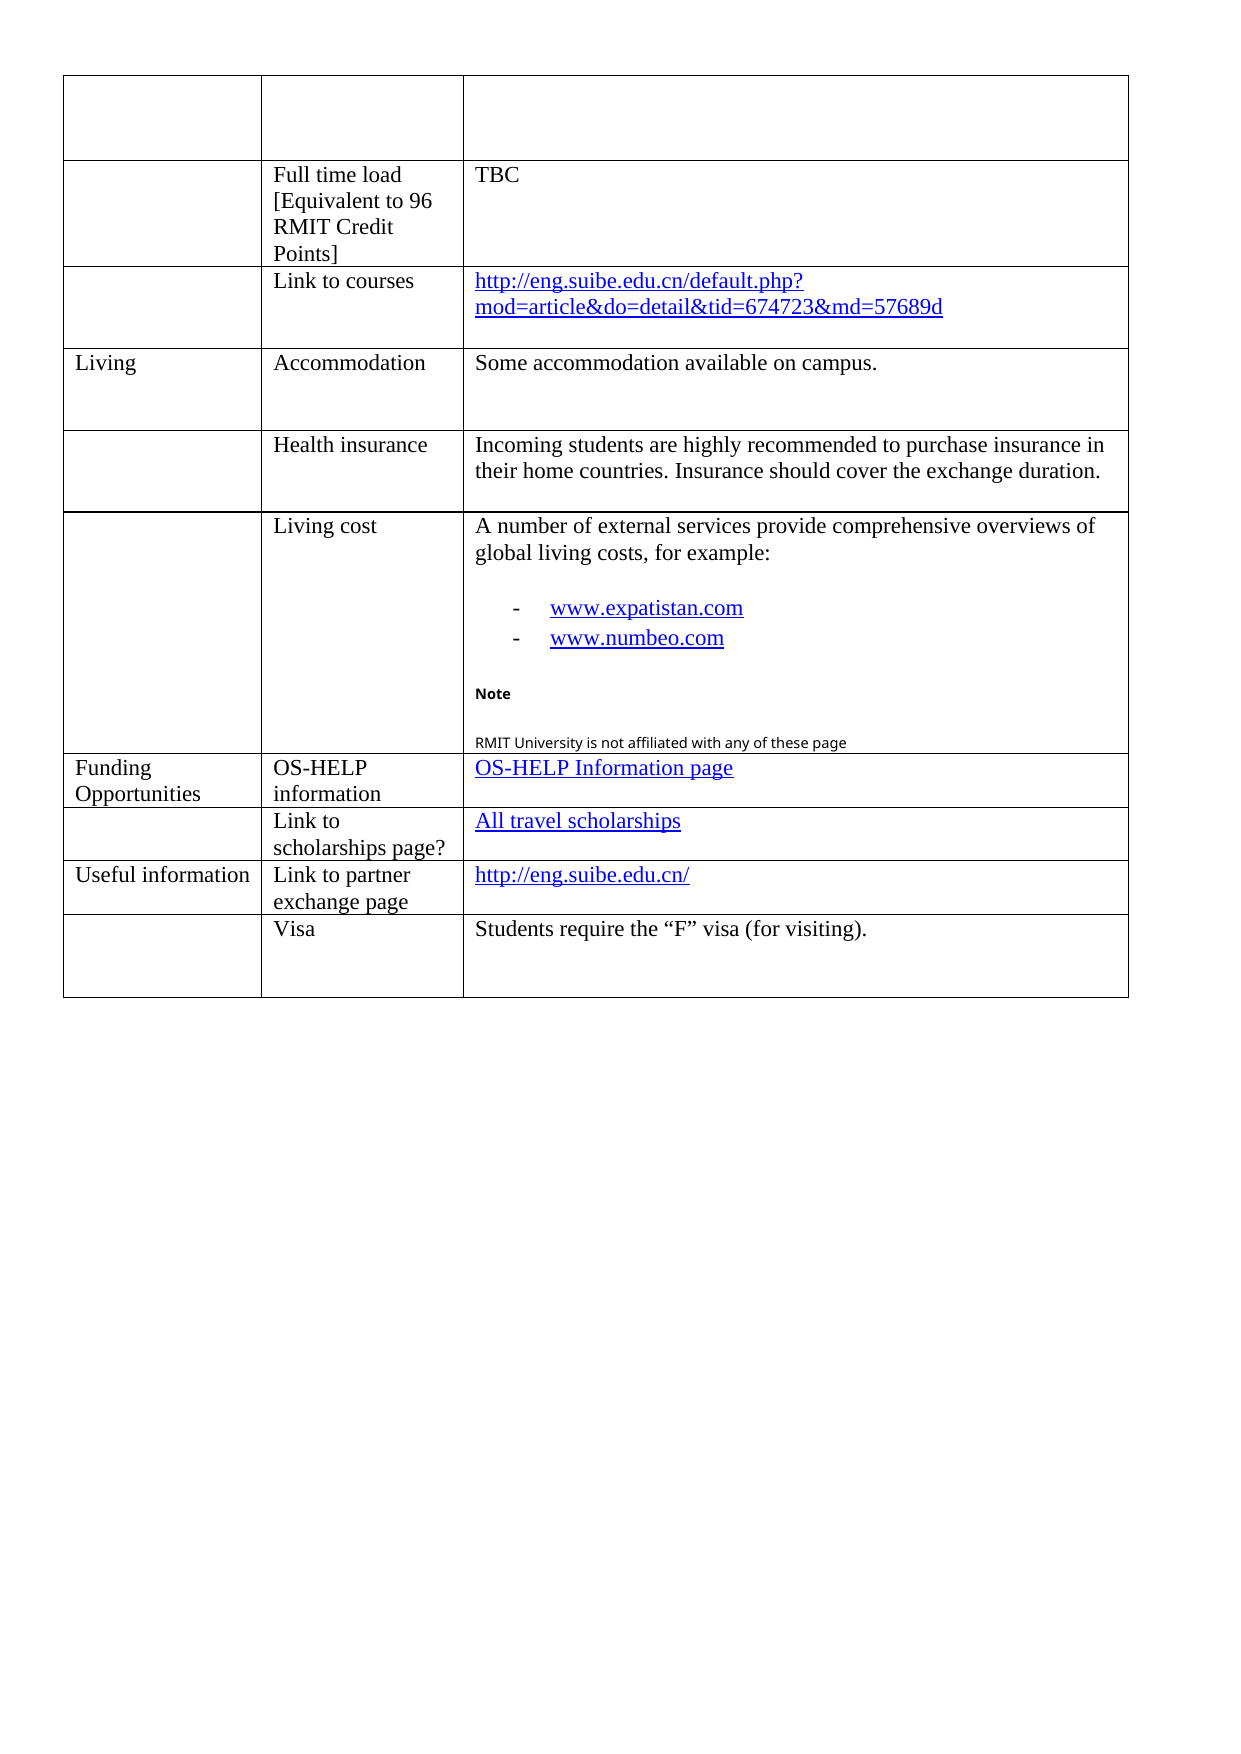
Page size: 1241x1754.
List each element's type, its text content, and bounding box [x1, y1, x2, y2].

table_cell Full time load [Equivalent to 96 RMIT Credit Points] [262, 161, 463, 266]
table_cell http://eng.suibe.edu.cn/ [464, 861, 1128, 914]
table_cell [64, 915, 261, 997]
table_cell [64, 161, 261, 266]
table_cell Living cost [262, 513, 463, 753]
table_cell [262, 76, 463, 159]
table_cell Useful information [64, 861, 261, 914]
table_cell OS-HELP Information page [464, 754, 1128, 807]
table_cell TBC [464, 161, 1128, 266]
table_cell [64, 267, 261, 348]
table_cell Health insurance [262, 431, 463, 511]
table_cell [64, 513, 261, 753]
table_cell http://eng.suibe.edu.cn/default.php?mod=article&do=detail&tid=674723&md=57689d [464, 267, 1128, 348]
table_cell Incoming students are highly recommended to purchase insurance in their home countries. Insurance should cover the exchange duration. [464, 431, 1128, 511]
table_cell [64, 808, 261, 860]
table_cell Students require the “F” visa (for visiting). [464, 915, 1128, 997]
table_cell Funding Opportunities [64, 754, 261, 807]
table_cell All travel scholarships [464, 808, 1128, 860]
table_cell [464, 76, 1128, 159]
table_cell Accommodation [262, 349, 463, 429]
table_cell Link to scholarships page? [262, 808, 463, 860]
table_cell Living [64, 349, 261, 429]
table_cell Link to partner exchange page [262, 861, 463, 914]
table_cell Link to courses [262, 267, 463, 348]
table_cell [64, 76, 261, 159]
table_cell Visa [262, 915, 463, 997]
table_cell A number of external services provide comprehensive overviews of global living costs, for example: www.expatistan.com www.numbeo.com Note RMIT University is not affiliated with any of these page [464, 513, 1128, 753]
table_cell Some accommodation available on campus. [464, 349, 1128, 429]
table_cell [64, 431, 261, 511]
table_cell OS-HELP information [262, 754, 463, 807]
